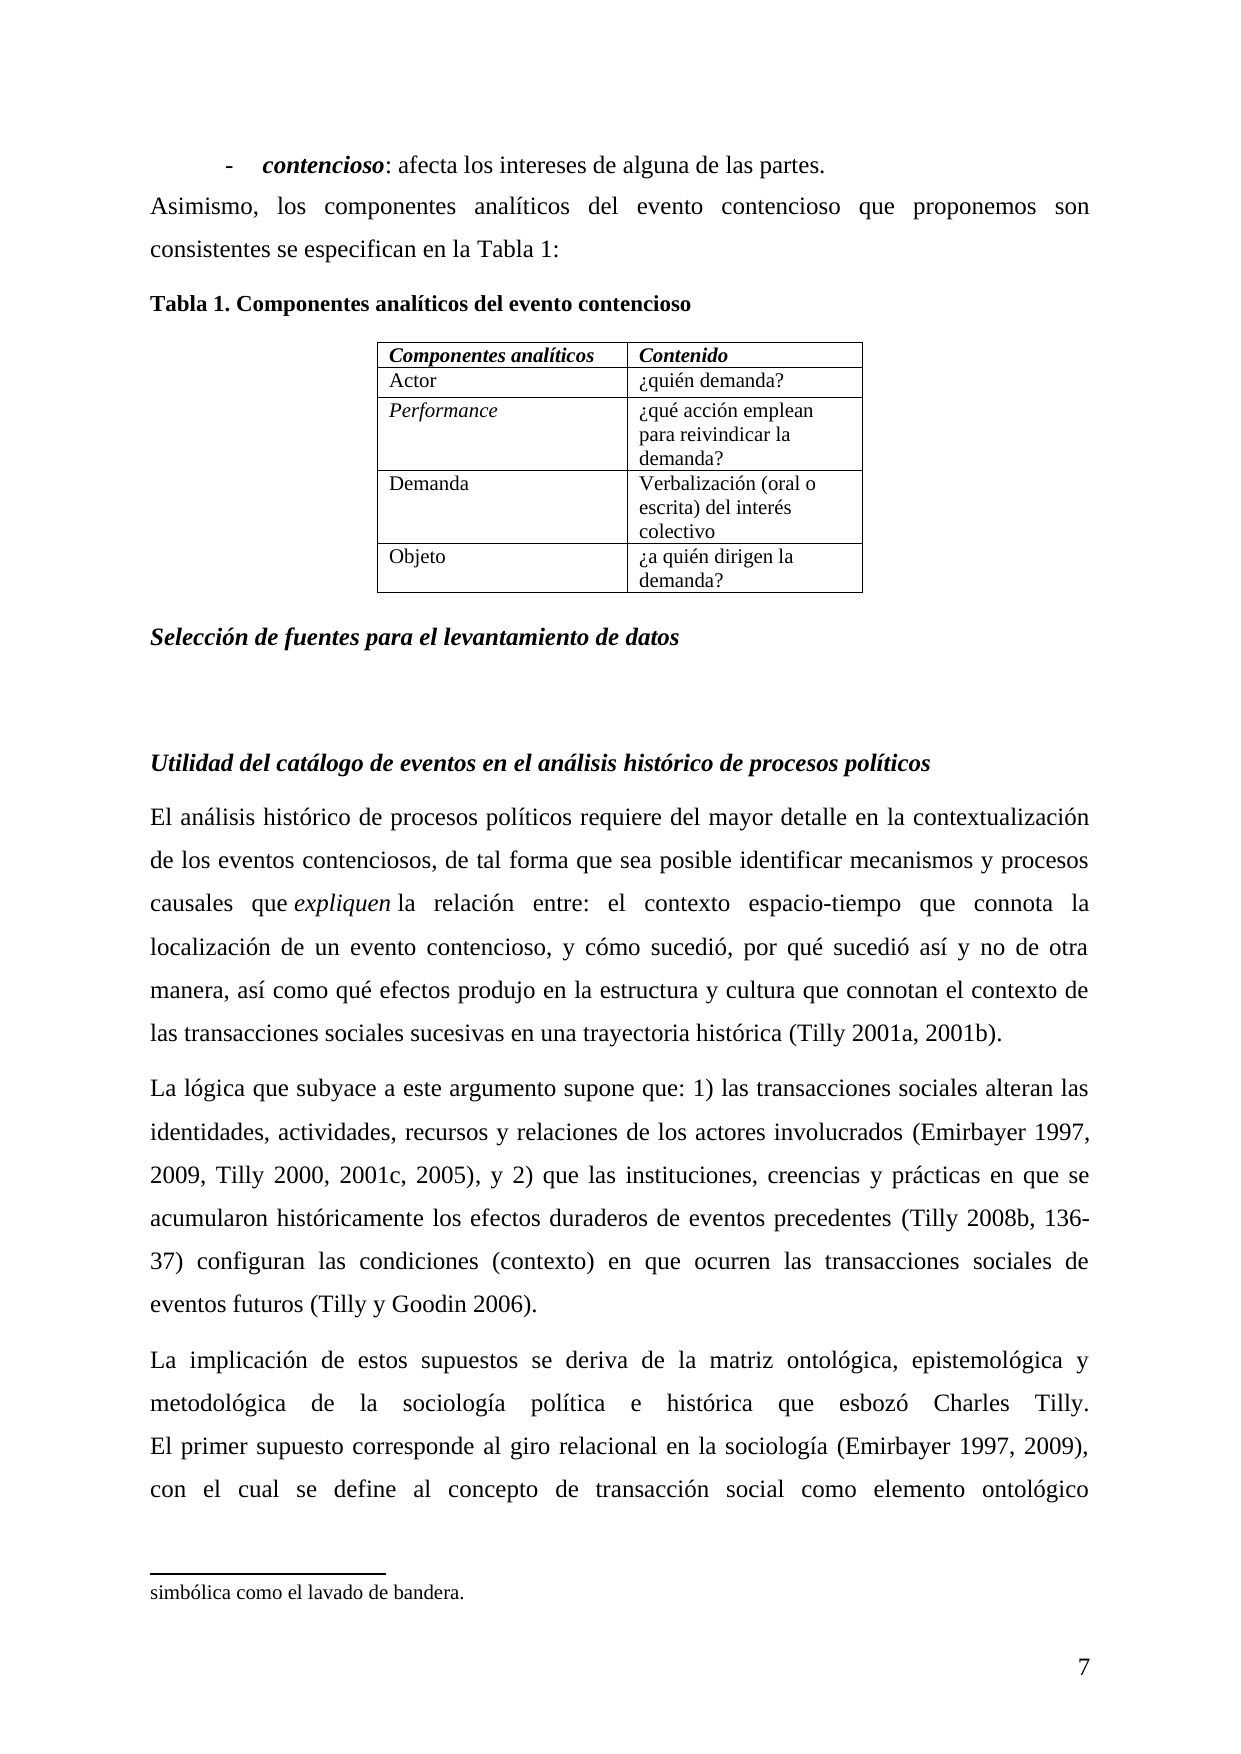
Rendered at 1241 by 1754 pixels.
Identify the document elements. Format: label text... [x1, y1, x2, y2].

list contencioso: afecta los intereses de alguna de las partes. [225, 150, 1090, 179]
table_cell ¿qué acción emplean para reivindicar la demanda? [628, 398, 862, 470]
table_header Componentes analíticos [378, 343, 627, 367]
table_cell Demanda [378, 471, 627, 543]
subtitle Utilidad del catálogo de eventos en el análisis histórico de procesos políticos [150, 748, 1090, 777]
table_cell ¿quién demanda? [628, 368, 862, 397]
text Asimismo, los componentes analíticos del evento contencioso que proponemos son consistentes se especifican en la Tabla 1: [150, 191, 1090, 263]
table_cell Performance [378, 398, 627, 470]
table_cell Objeto [378, 544, 627, 592]
table_header Contenido [628, 343, 862, 367]
subtitle Selección de fuentes para el levantamiento de datos [150, 622, 1090, 651]
table_cell Verbalización (oral o escrita) del interés colectivo [628, 471, 862, 543]
table_cell ¿a quién dirigen la demanda? [628, 544, 862, 592]
text Tabla 1. Componentes analíticos del evento contencioso [150, 290, 1090, 316]
text La lógica que subyace a este argumento supone que: 1) las transacciones sociales alteran las identidades, actividades, recursos y relaciones de los actores involucrados (Emirbayer 1997, 2009, Tilly 2000, 2001c, 2005), y 2) que las instituciones, creencias y prácticas en que se acumularon históricamente los efectos duraderos de eventos precedentes (Tilly 2008b, 136-37) configuran las condiciones (contexto) en que ocurren las transacciones sociales de eventos futuros (Tilly y Goodin 2006). [150, 1073, 1090, 1318]
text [150, 1345, 1090, 1503]
text El análisis histórico de procesos políticos requiere del mayor detalle en la contextualización de los eventos contenciosos, de tal forma que sea posible identificar mecanismos y procesos causales que expliquen la relación entre: el contexto espacio-tiempo que connota la localización de un evento contencioso, y cómo sucedió, por qué sucedió así y no de otra manera, así como qué efectos produjo en la estructura y cultura que connotan el contexto de las transacciones sociales sucesivas en una trayectoria histórica (Tilly 2001a, 2001b). [150, 802, 1090, 1047]
table_cell Actor [378, 368, 627, 397]
